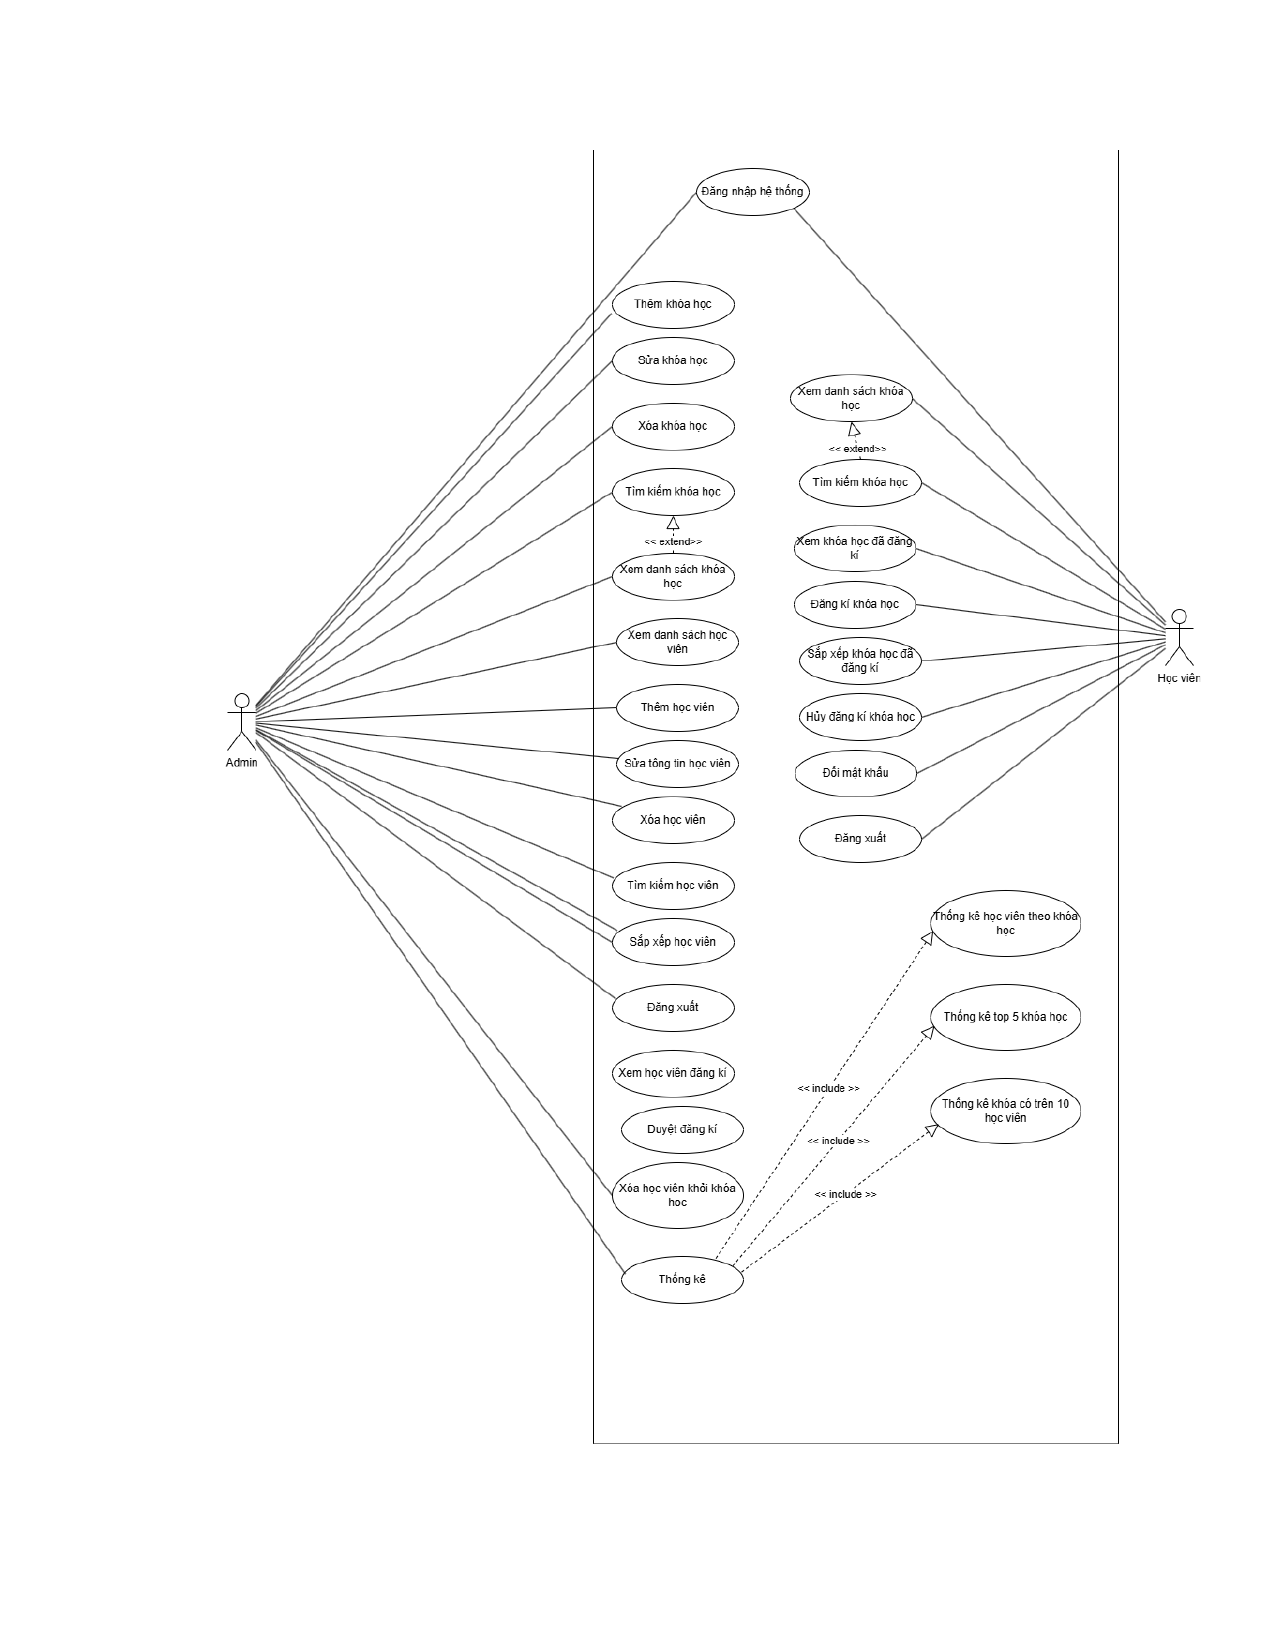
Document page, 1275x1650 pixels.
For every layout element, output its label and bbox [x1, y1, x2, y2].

picture [225, 150, 1200, 1444]
